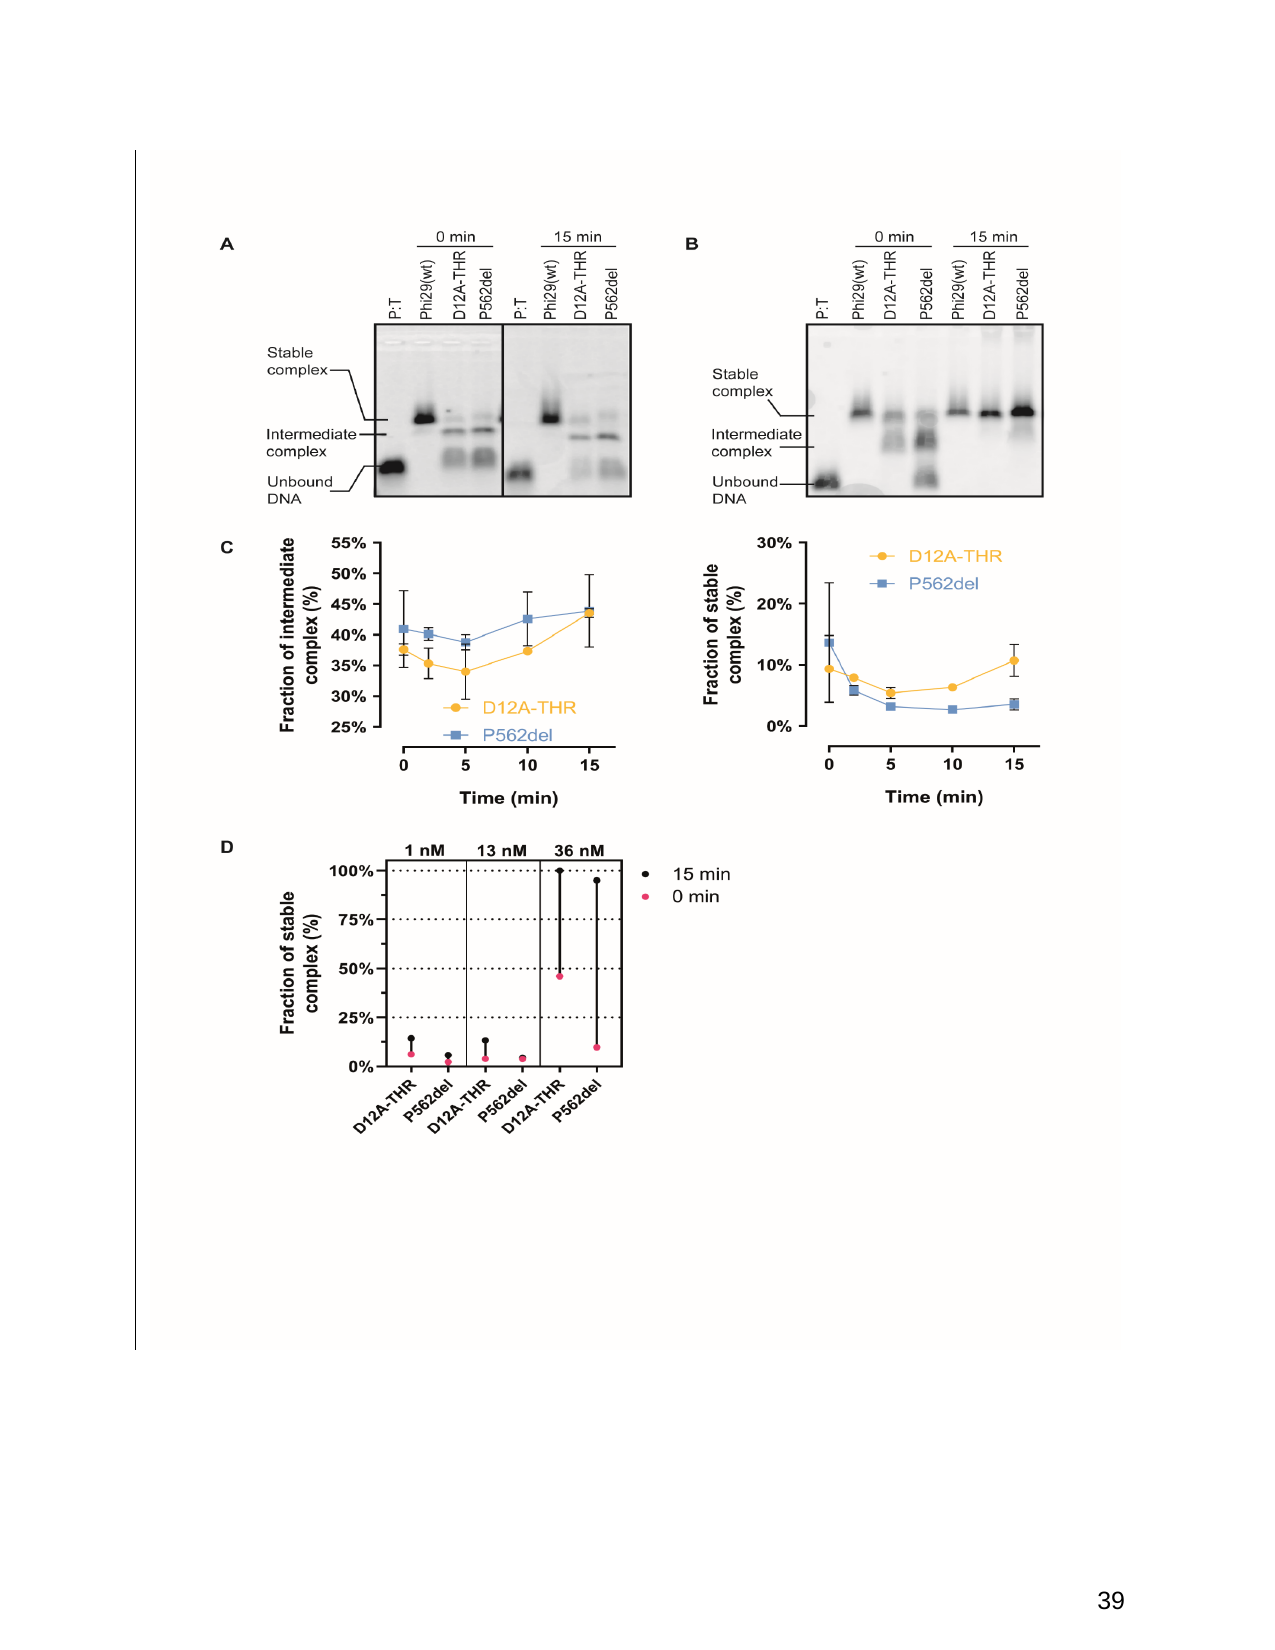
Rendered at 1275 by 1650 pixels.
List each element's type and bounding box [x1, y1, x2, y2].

picture [150, 150, 1121, 1350]
